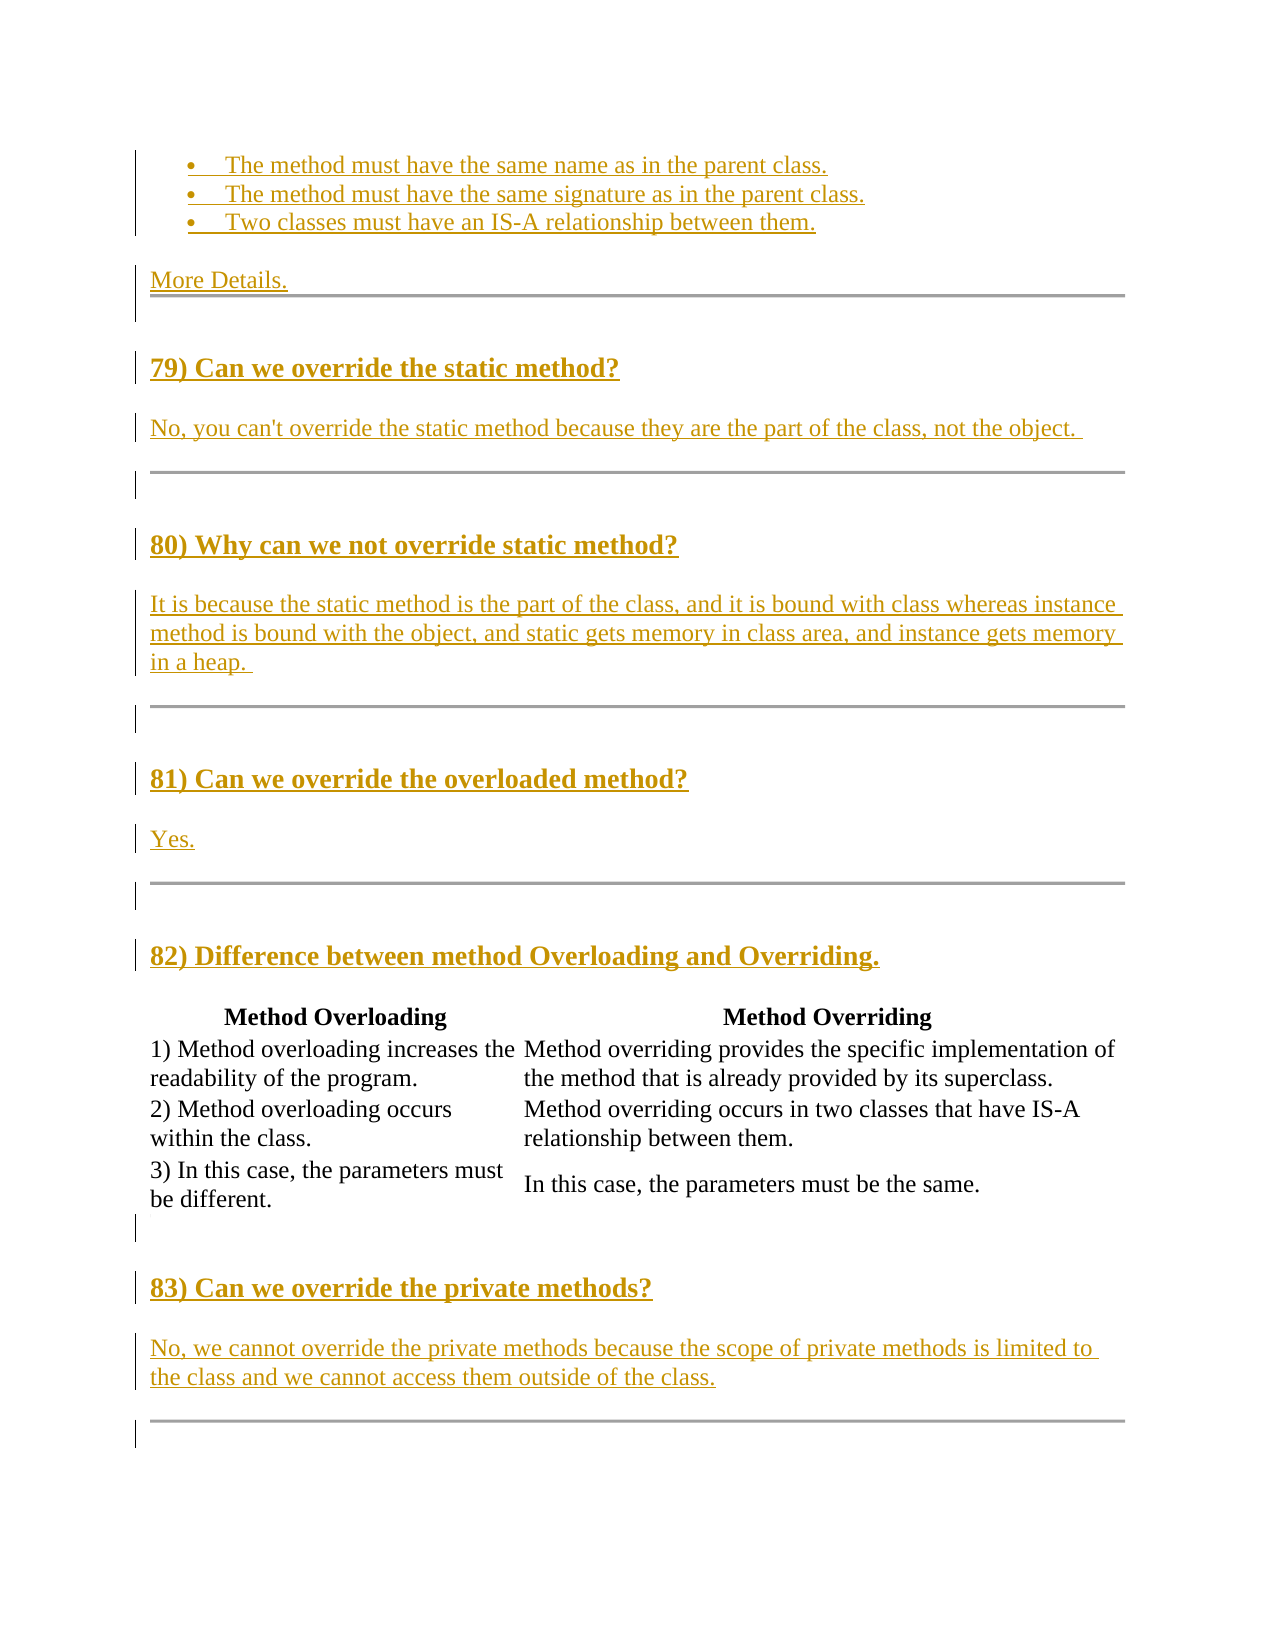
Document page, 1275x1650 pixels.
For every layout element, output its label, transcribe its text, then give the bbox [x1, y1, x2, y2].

table_header Method Overloading [149, 1000, 522, 1032]
table_cell 3) In this case, the parameters must be different. [149, 1154, 522, 1214]
table_cell 1) Method overloading increases the readability of the program. [149, 1032, 522, 1093]
table_cell 2) Method overloading occurs within the class. [149, 1093, 522, 1153]
table_cell Method overriding occurs in two classes that have IS-A relationship between them. [522, 1093, 1133, 1153]
table_header Method Overriding [522, 1000, 1133, 1032]
table_cell In this case, the parameters must be the same. [522, 1154, 1133, 1214]
table_cell Method overriding provides the specific implementation of the method that is already provided by its superclass. [522, 1032, 1133, 1093]
